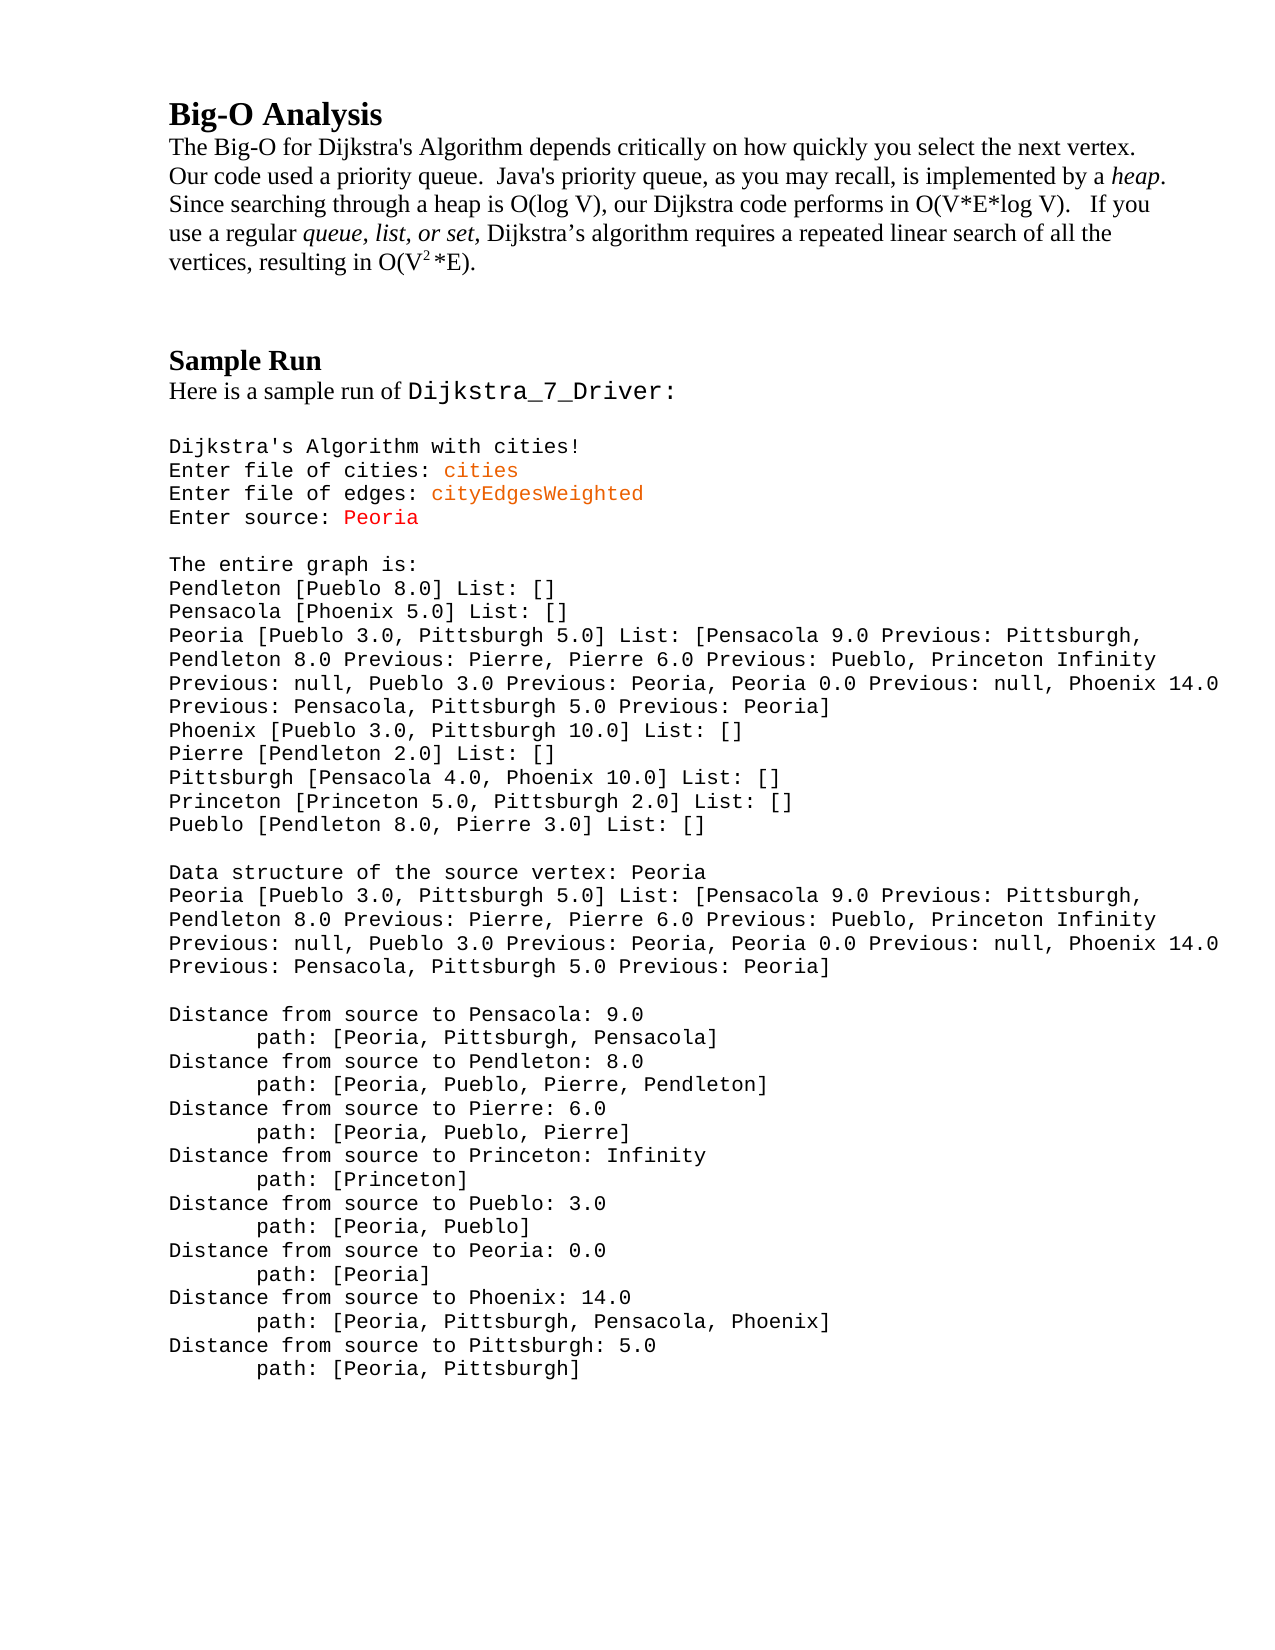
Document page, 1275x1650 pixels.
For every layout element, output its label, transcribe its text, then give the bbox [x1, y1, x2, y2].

text Pueblo [Pendleton 8.0, Pierre 3.0] List: [] [169, 814, 1228, 838]
text Big-O Analysis [169, 94, 1172, 132]
text path: [Princeton] [169, 1169, 1228, 1193]
text Dijkstra's Algorithm with cities! Enter file of cities: cities Enter file of edges: cityEdgesWeighted [169, 436, 1172, 507]
text path: [Peoria, Pueblo, Pierre] [169, 1122, 1228, 1145]
text Peoria [Pueblo 3.0, Pittsburgh 5.0] List: [Pensacola 9.0 Previous: Pittsburgh, Pendleton 8.0 Previous: Pierre, Pierre 6.0 Previous: Pueblo, Princeton Infinity Previous: null, Pueblo 3.0 Previous: Peoria, Peoria 0.0 Previous: null, Phoenix 14.0 Previous: Pensacola, Pittsburgh 5.0 Previous: Peoria] [169, 625, 1228, 720]
text Distance from source to Pueblo: 3.0 [169, 1193, 1228, 1216]
text Pendleton [Pueblo 8.0] List: [] [169, 578, 1228, 602]
text path: [Peoria, Pittsburgh] [169, 1358, 1228, 1382]
text Distance from source to Pendleton: 8.0 [169, 1051, 1228, 1074]
text Distance from source to Phoenix: 14.0 [169, 1287, 1228, 1311]
text path: [Peoria, Pittsburgh, Pensacola] [169, 1027, 1228, 1051]
text path: [Peoria, Pueblo] [169, 1216, 1228, 1240]
text Data structure of the source vertex: Peoria [169, 862, 1228, 885]
text Pittsburgh [Pensacola 4.0, Phoenix 10.0] List: [] [169, 767, 1228, 791]
text Pierre [Pendleton 2.0] List: [] [169, 743, 1228, 767]
text Distance from source to Pierre: 6.0 [169, 1098, 1228, 1122]
text Phoenix [Pueblo 3.0, Pittsburgh 10.0] List: [] [169, 720, 1228, 743]
text Distance from source to Peoria: 0.0 [169, 1240, 1228, 1264]
text Distance from source to Pittsburgh: 5.0 [169, 1334, 1228, 1358]
text Sample Run [169, 343, 1172, 376]
text Distance from source to Pensacola: 9.0 [169, 1003, 1228, 1027]
text Here is a sample run of Dijkstra_7_Driver: [169, 376, 1172, 407]
text Pensacola [Phoenix 5.0] List: [] [169, 602, 1228, 625]
text path: [Peoria, Pittsburgh, Pensacola, Phoenix] [169, 1311, 1228, 1334]
text Peoria [Pueblo 3.0, Pittsburgh 5.0] List: [Pensacola 9.0 Previous: Pittsburgh, Pendleton 8.0 Previous: Pierre, Pierre 6.0 Previous: Pueblo, Princeton Infinity Previous: null, Pueblo 3.0 Previous: Peoria, Peoria 0.0 Previous: null, Phoenix 14.0 Previous: Pensacola, Pittsburgh 5.0 Previous: Peoria] [169, 885, 1228, 980]
text Enter source: Peoria [169, 507, 1228, 531]
text path: [Peoria] [169, 1264, 1228, 1287]
text The entire graph is: [169, 554, 1228, 578]
text path: [Peoria, Pueblo, Pierre, Pendleton] [169, 1074, 1228, 1098]
text Distance from source to Princeton: Infinity [169, 1145, 1228, 1169]
text The Big-O for Dijkstra's Algorithm depends critically on how quickly you select the next vertex. Our code used a priority queue. Java's priority queue, as you may recall, is implemented by a heap. Since searching through a heap is O(log V), our Dijkstra code performs in O(V*E*log V). If you use a regular queue, list, or set, Dijkstra’s algorithm requires a repeated linear search of all the vertices, resulting in O(V2 *E). [169, 132, 1172, 276]
text Princeton [Princeton 5.0, Pittsburgh 2.0] List: [] [169, 791, 1228, 814]
